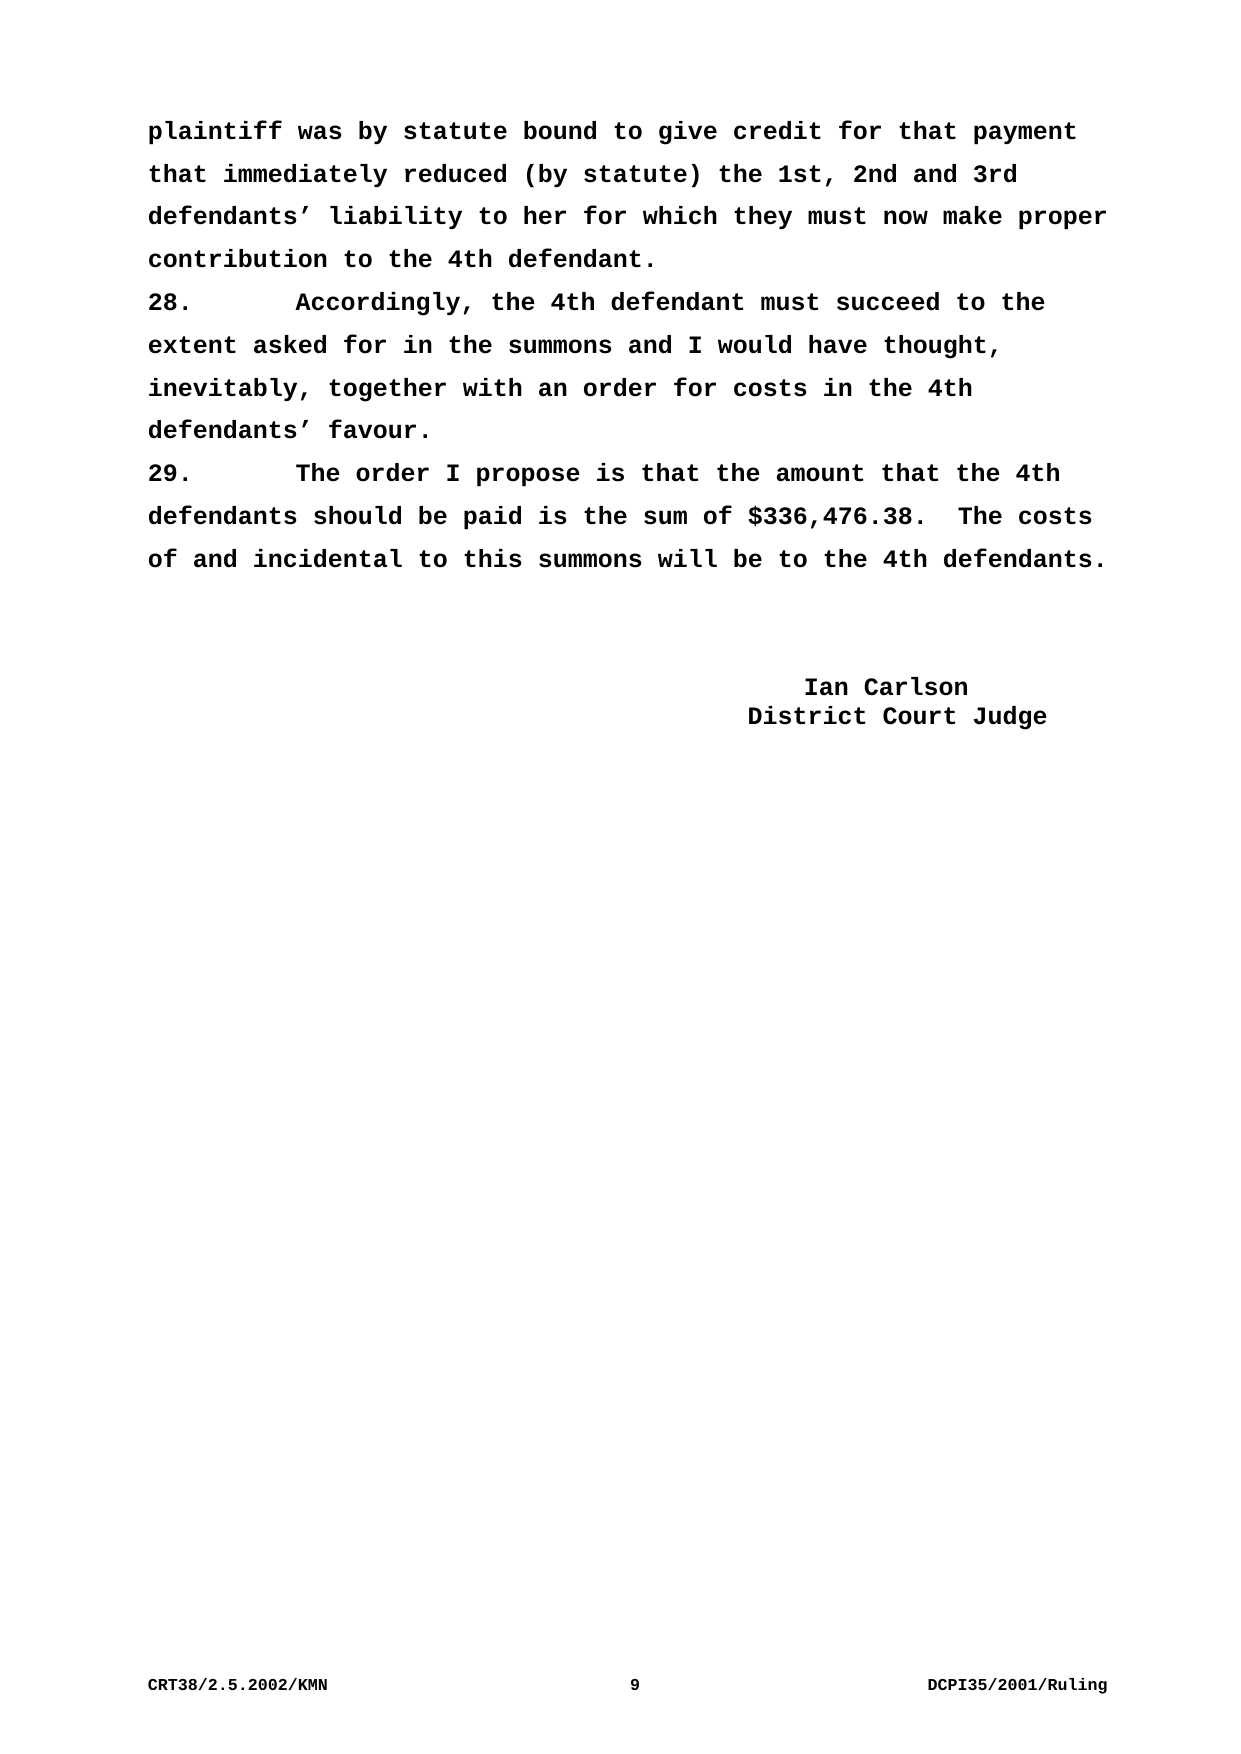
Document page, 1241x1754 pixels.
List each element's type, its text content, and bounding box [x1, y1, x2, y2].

text District Court Judge [673, 703, 1122, 732]
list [148, 118, 1122, 275]
list Accordingly, the 4th defendant must succeed to the extent asked for in the summons and I would have thought, inevitably, together with an order for costs in the 4th defendants’ favour. [148, 289, 1122, 446]
text Ian Carlson [650, 675, 1122, 703]
list The order I propose is that the amount that the 4th defendants should be paid is the sum of $336,476.38. The costs of and incidental to this summons will be to the 4th defendants. [148, 461, 1122, 575]
